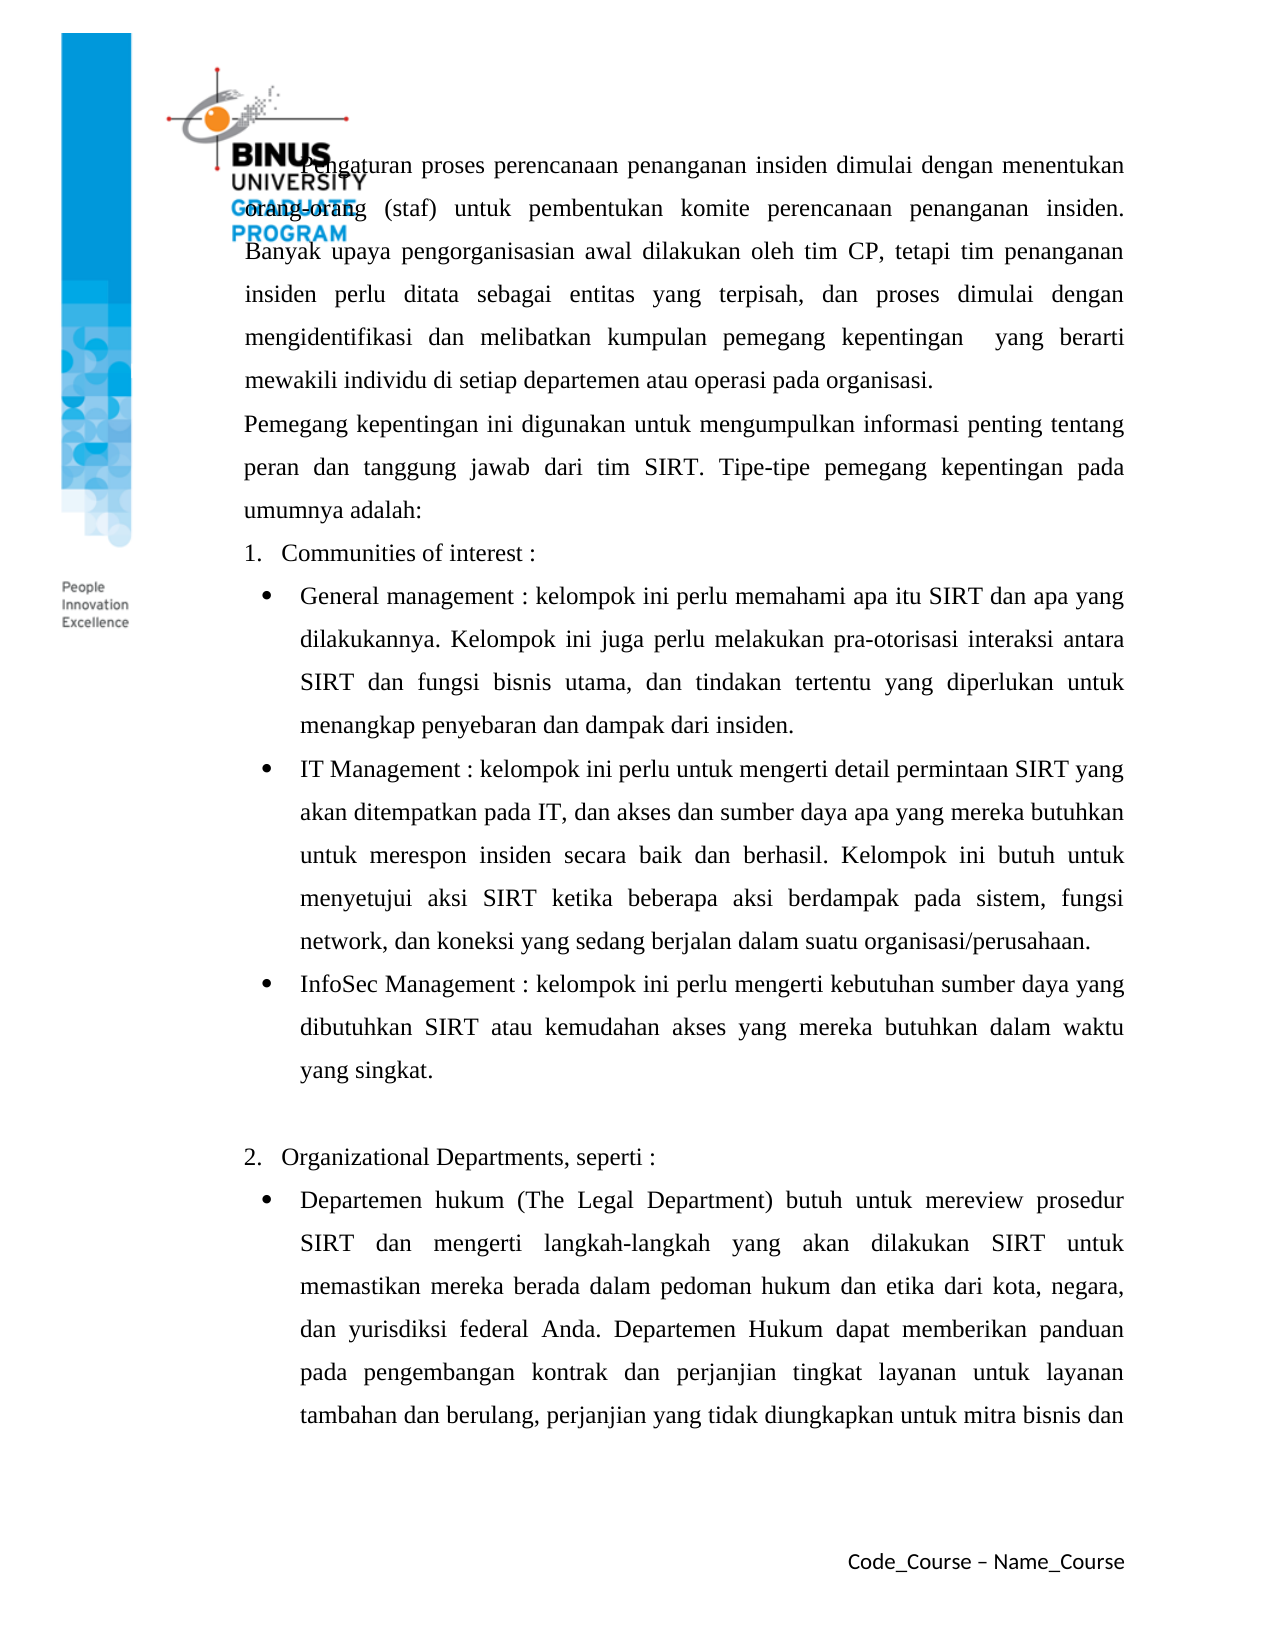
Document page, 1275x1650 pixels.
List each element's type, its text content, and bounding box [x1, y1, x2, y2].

list General management : kelompok ini perlu memahami apa itu SIRT dan apa yang dilakukannya. Kelompok ini juga perlu melakukan pra-otorisasi interaksi antara SIRT dan fungsi bisnis utama, dan tindakan tertentu yang diperlukan untuk menangkap penyebaran dan dampak dari insiden. [262, 581, 1125, 739]
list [262, 1185, 1125, 1429]
list Organizational Departments, seperti : [244, 1142, 1125, 1171]
picture [235, 203, 244, 213]
picture [18, 33, 620, 644]
text Pengaturan proses perencanaan penanganan insiden dimulai dengan menentukan orang-orang (staf) untuk pembentukan komite perencanaan penanganan insiden. Banyak upaya pengorganisasian awal dilakukan oleh tim CP, tetapi tim penanganan insiden perlu ditata sebagai entitas yang terpisah, dan proses dimulai dengan mengidentifikasi dan melibatkan kumpulan pemegang kepentingan yang berarti mewakili individu di setiap departemen atau operasi pada organisasi. [244, 150, 1125, 394]
list InfoSec Management : kelompok ini perlu mengerti kebutuhan sumber daya yang dibutuhkan SIRT atau kemudahan akses yang mereka butuhkan dalam waktu yang singkat. [262, 969, 1125, 1084]
list IT Management : kelompok ini perlu untuk mengerti detail permintaan SIRT yang akan ditempatkan pada IT, dan akses dan sumber daya apa yang mereka butuhkan untuk merespon insiden secara baik dan berhasil. Kelompok ini butuh untuk menyetujui aksi SIRT ketika beberapa aksi berdampak pada sistem, fungsi network, dan koneksi yang sedang berjalan dalam suatu organisasi/perusahaan. [262, 754, 1125, 955]
list Communities of interest : [244, 538, 1125, 567]
text Pemegang kepentingan ini digunakan untuk mengumpulkan informasi penting tentang peran dan tanggung jawab dari tim SIRT. Tipe-tipe pemegang kepentingan pada umumnya adalah: [244, 409, 1125, 524]
